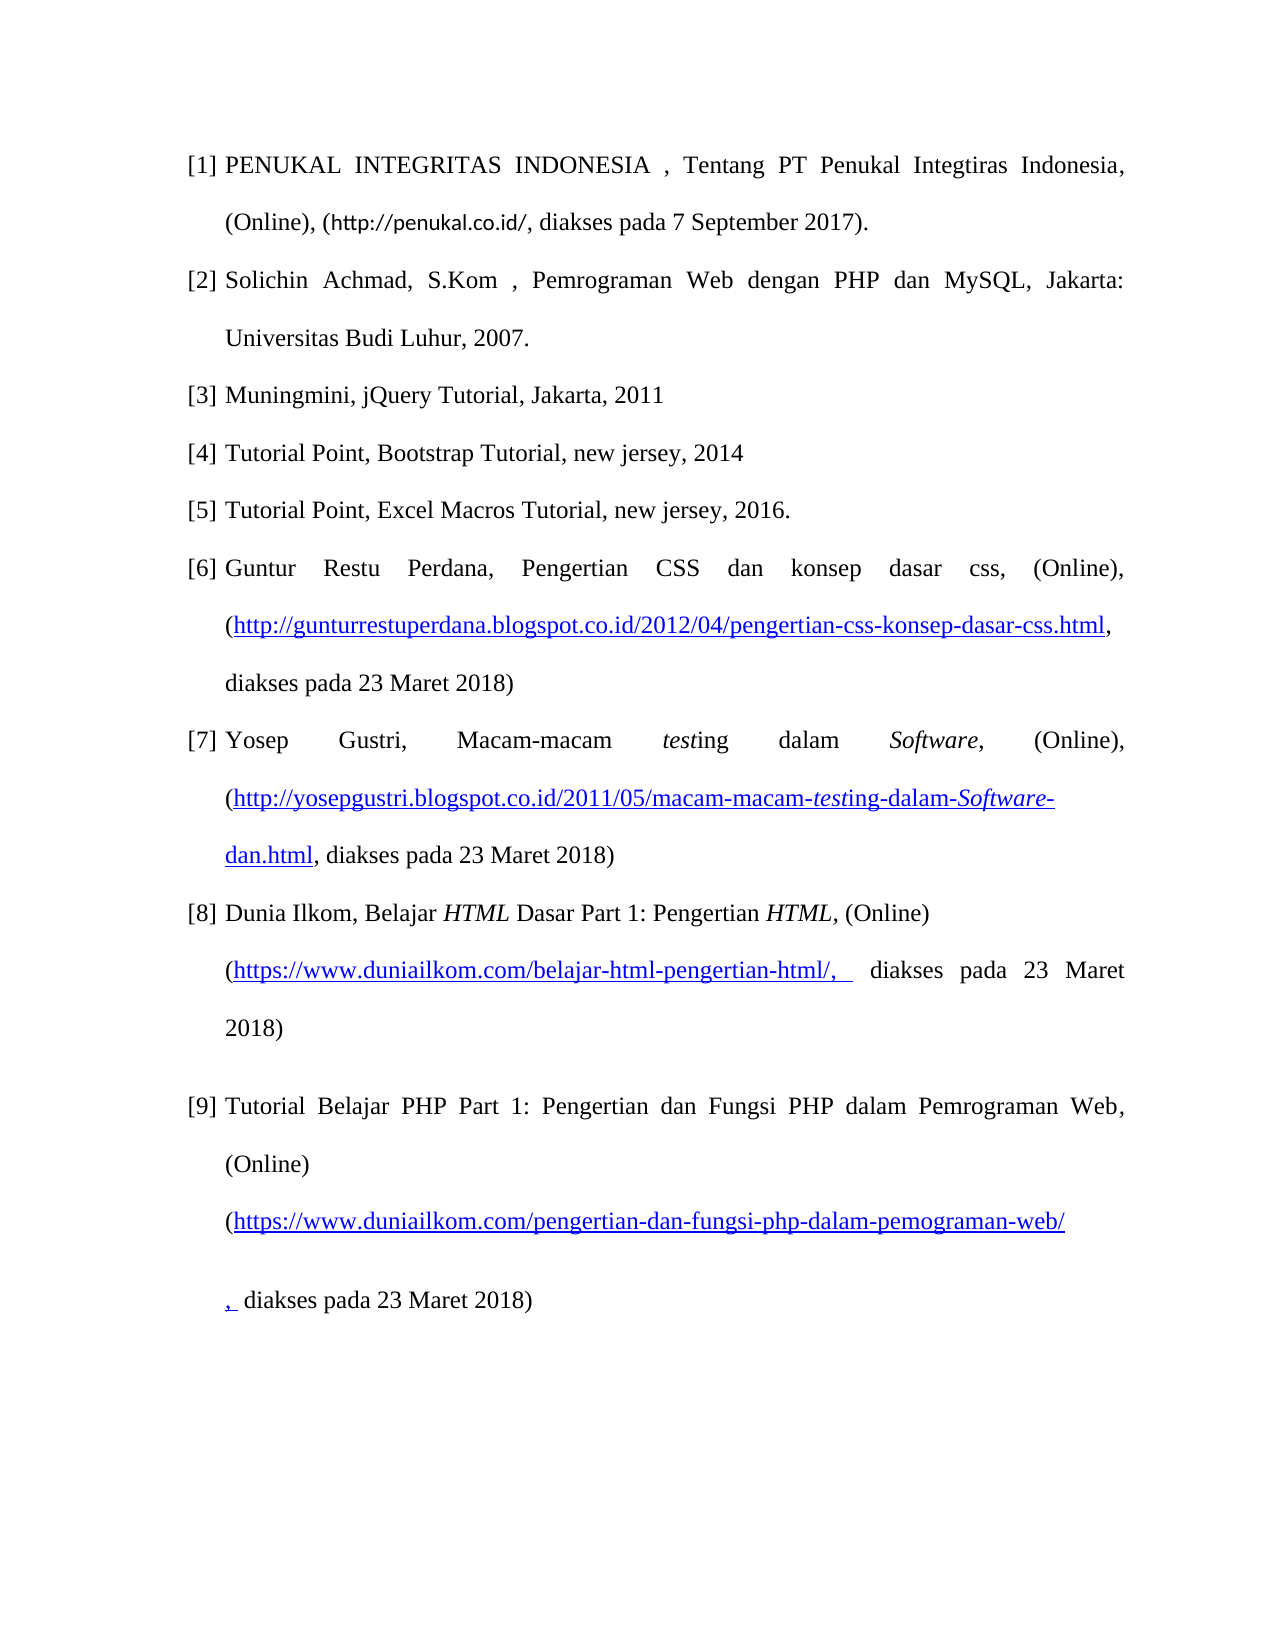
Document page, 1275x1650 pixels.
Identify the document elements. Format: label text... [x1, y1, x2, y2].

list Dunia Ilkom, Belajar HTML Dasar Part 1: Pengertian HTML, (Online) [187, 898, 1125, 927]
list Tutorial Point, Excel Macros Tutorial, new jersey, 2016. [187, 496, 1125, 524]
list Tutorial Point, Bootstrap Tutorial, new jersey, 2014 [187, 438, 1125, 467]
text (https://www.duniailkom.com/pengertian-dan-fungsi-php-dalam-pemograman-web/ [150, 1206, 1125, 1235]
list Yosep Gustri, Macam-macam testing dalam Software, (Online), (http://yosepgustri.blogspot.co.id/2011/05/macam-macam-testing-dalam-Software-dan.html, diakses pada 23 Maret 2018) [187, 726, 1125, 869]
list Solichin Achmad, S.Kom , Pemrograman Web dengan PHP dan MySQL, Jakarta: Universitas Budi Luhur, 2007. [187, 266, 1125, 352]
list PENUKAL INTEGRITAS INDONESIA , Tentang PT Penukal Integtiras Indonesia, (Online), (http://penukal.co.id/, diakses pada 7 September 2017). [187, 150, 1125, 237]
text (https://www.duniailkom.com/belajar-html-pengertian-html/, diakses pada 23 Maret 2018) [225, 956, 1125, 1042]
list Muningmini, jQuery Tutorial, Jakarta, 2011 [187, 381, 1125, 409]
list Guntur Restu Perdana, Pengertian CSS dan konsep dasar css, (Online), (http://gunturrestuperdana.blogspot.co.id/2012/04/pengertian-css-konsep-dasar-css.html, diakses pada 23 Maret 2018) [187, 553, 1125, 697]
text , diakses pada 23 Maret 2018) [225, 1285, 1125, 1313]
list Tutorial Belajar PHP Part 1: Pengertian dan Fungsi PHP dalam Pemrograman Web, (Online) [187, 1091, 1125, 1178]
